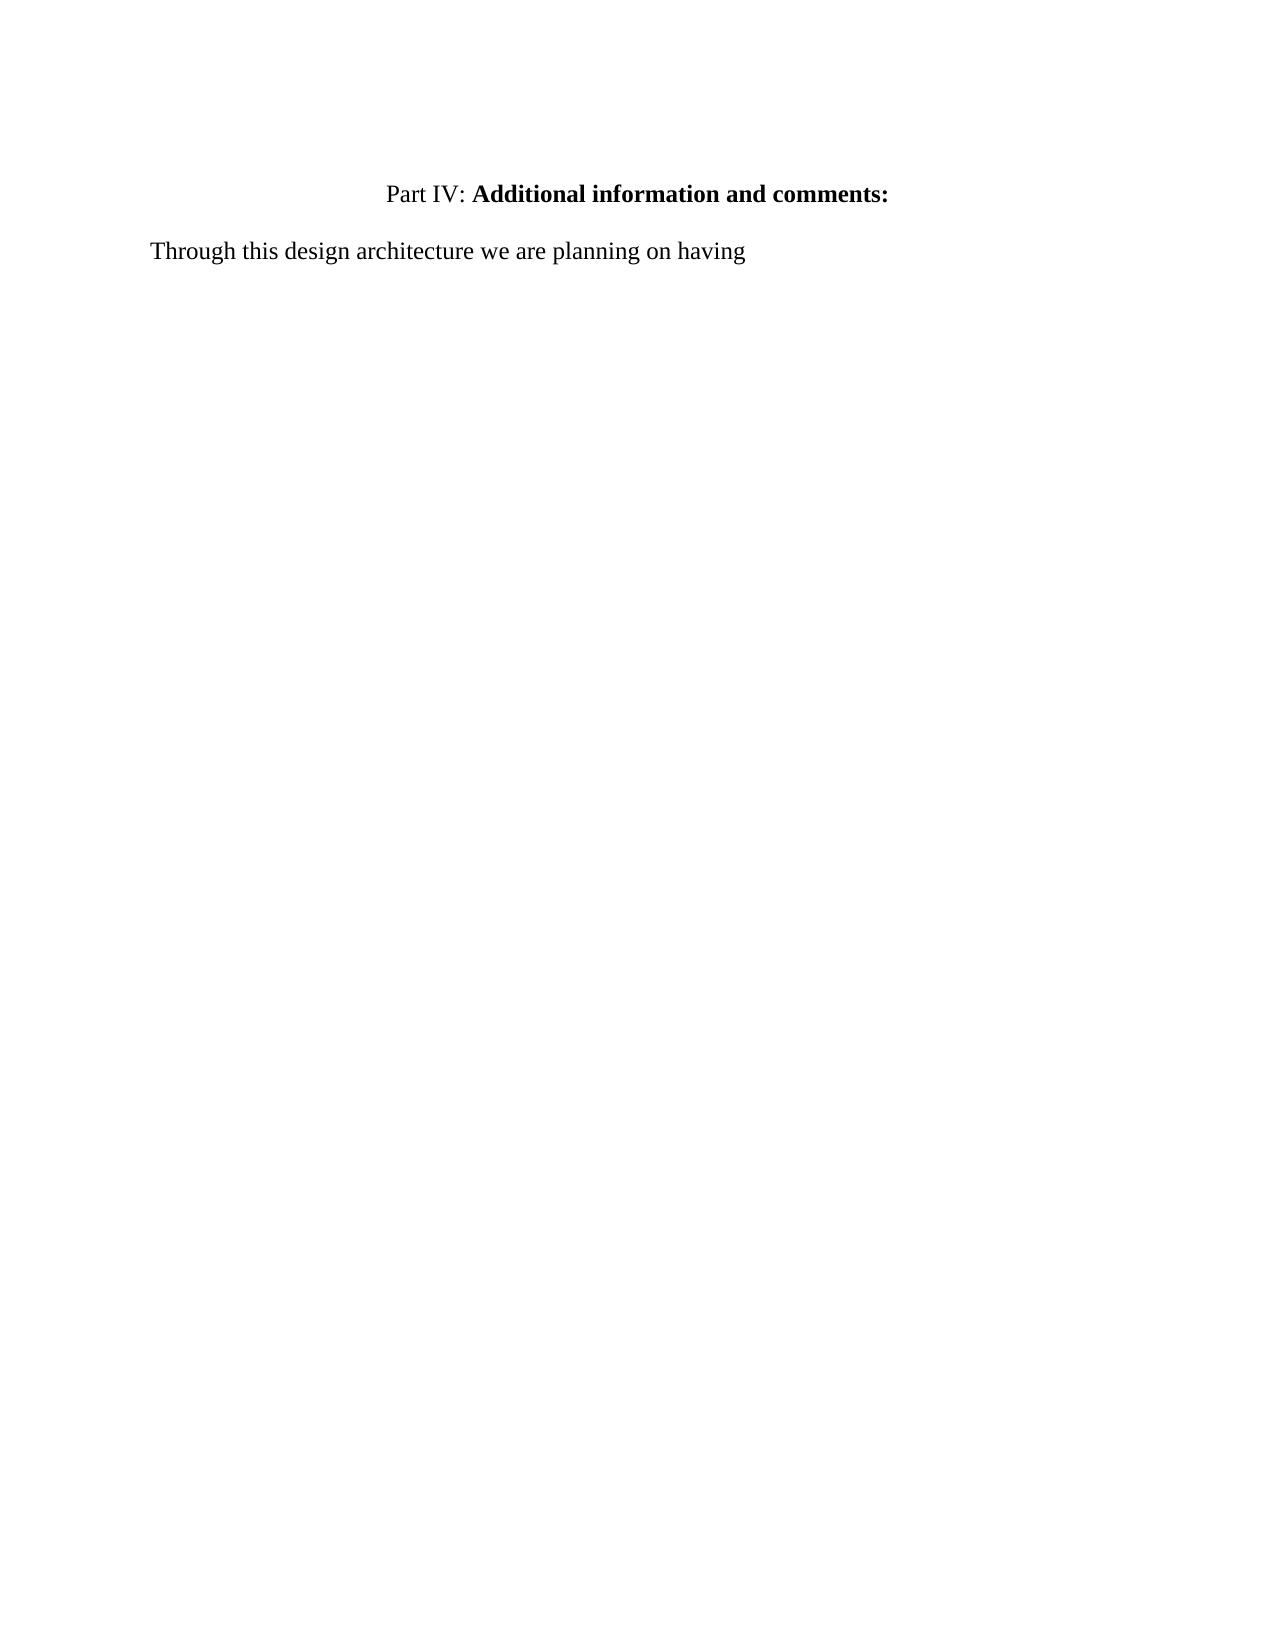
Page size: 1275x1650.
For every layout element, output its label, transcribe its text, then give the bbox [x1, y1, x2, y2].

text Part IV: Additional information and comments: [150, 179, 1125, 207]
text Through this design architecture we are planning on having [150, 236, 1125, 265]
